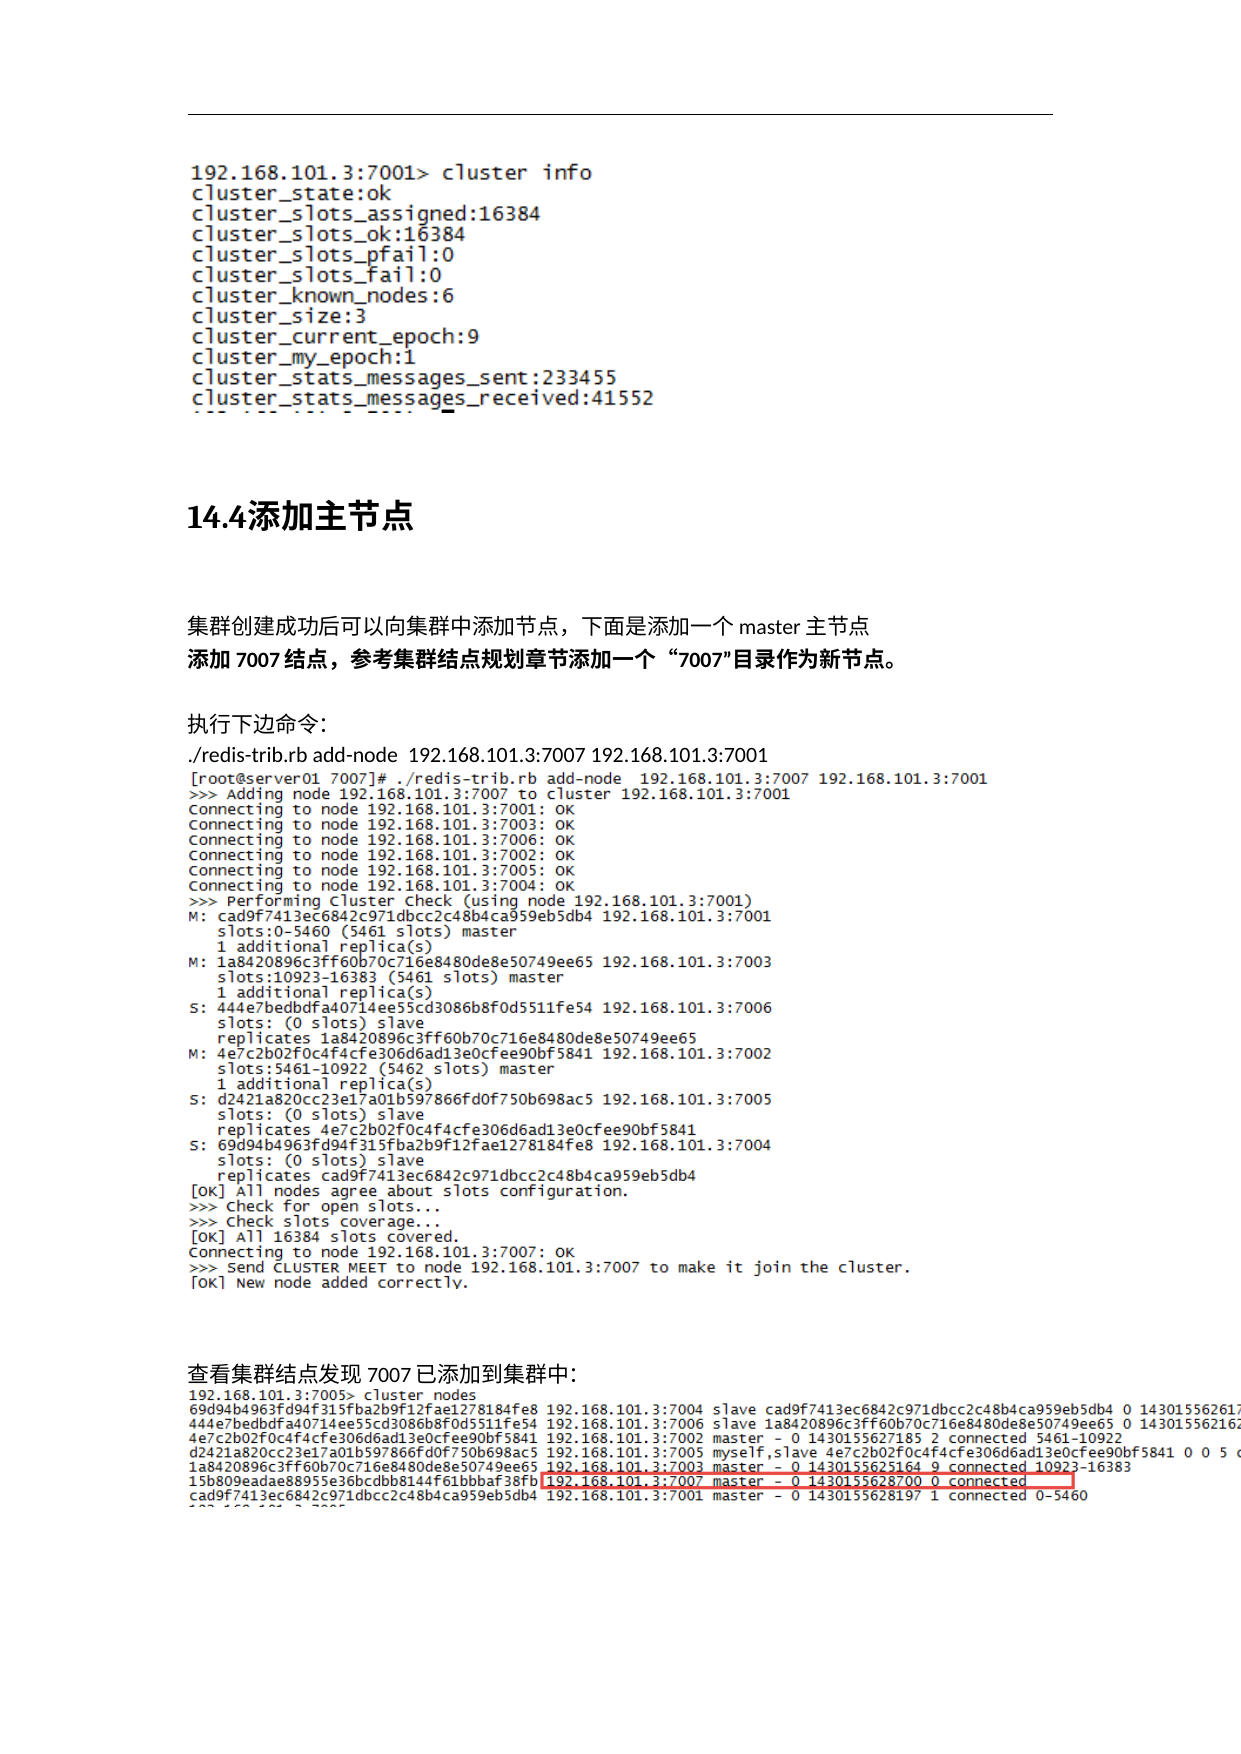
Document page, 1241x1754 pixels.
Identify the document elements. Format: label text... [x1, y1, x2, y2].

text ./redis-trib.rb add-node 192.168.101.3:7007 192.168.101.3:7001 [187, 739, 1053, 771]
text 集群创建成功后可以向集群中添加节点，下面是添加一个master主节点 [187, 609, 1053, 641]
text 执行下边命令： [187, 706, 1053, 739]
text 查看集群结点发现7007已添加到集群中： [187, 1356, 1053, 1388]
picture [187, 1388, 1241, 1507]
picture [187, 162, 733, 413]
text 添加7007结点，参考集群结点规划章节添加一个“7007”目录作为新节点。 [187, 641, 1053, 674]
subtitle 添加主节点 [187, 482, 1053, 547]
picture [187, 771, 1053, 1289]
